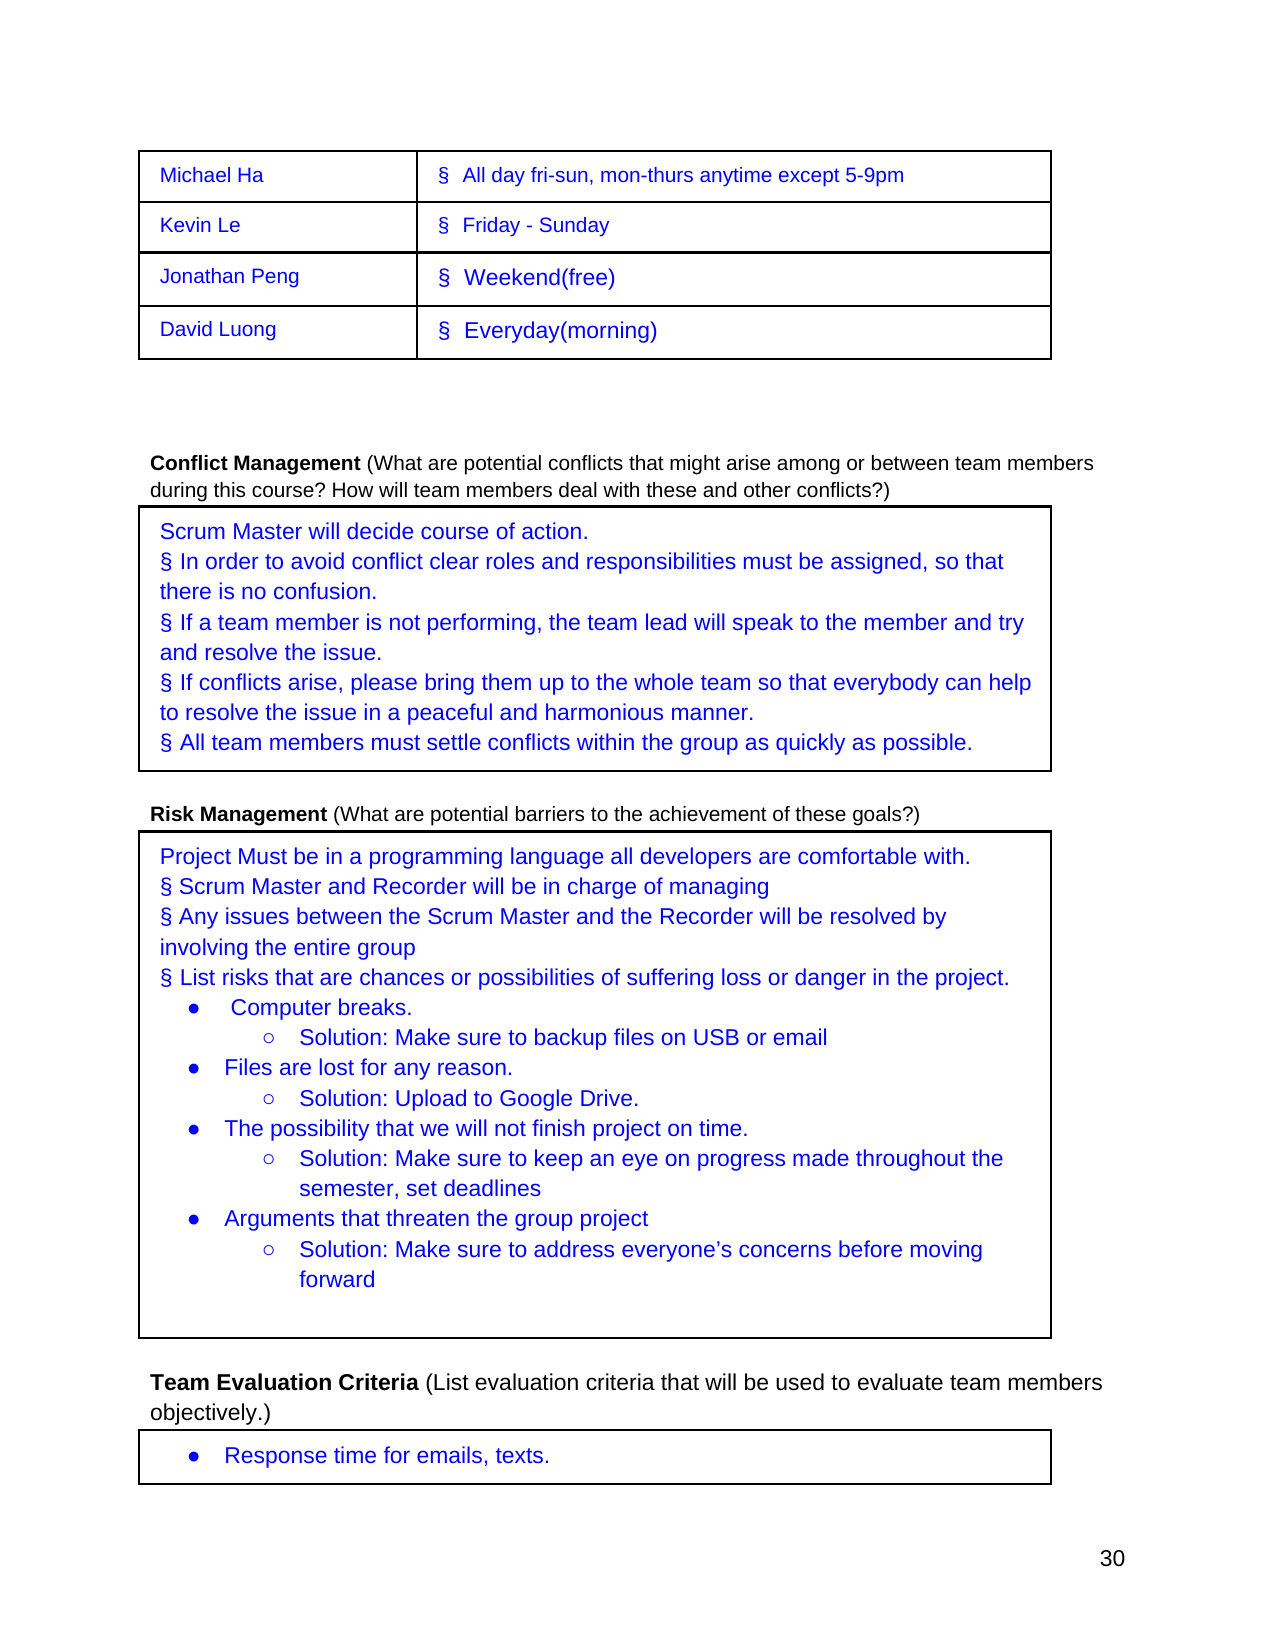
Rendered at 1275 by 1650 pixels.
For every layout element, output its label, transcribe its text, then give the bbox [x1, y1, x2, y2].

table_header Project Must be in a programming language all developers are comfortable with. § Scrum Master and Recorder will be in charge of managing § Any issues between the Scrum Master and the Recorder will be resolved by involving the entire group § List risks that are chances or possibilities of suffering loss or danger in the project. Computer breaks. Solution: Make sure to backup files on USB or email Files are lost for any reason. Solution: Upload to Google Drive. The possibility that we will not finish project on time. Solution: Make sure to keep an eye on progress made throughout the semester, set deadlines Arguments that threaten the group project Solution: Make sure to address everyone’s concerns before moving forward [140, 833, 1050, 1337]
table_cell Michael Ha [140, 152, 416, 201]
table_cell § Weekend(free) [418, 254, 1050, 304]
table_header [140, 1431, 1050, 1482]
text Team Evaluation Criteria (List evaluation criteria that will be used to evaluate team members objectively.) [150, 1369, 1125, 1426]
table_cell § Everyday(morning) [418, 307, 1050, 358]
text Conflict Management (What are potential conflicts that might arise among or between team members during this course? How will team members deal with these and other conflicts?) [150, 450, 1125, 502]
table_header Scrum Master will decide course of action. § In order to avoid conflict clear roles and responsibilities must be assigned, so that there is no confusion. § If a team member is not performing, the team lead will speak to the member and try and resolve the issue. § If conflicts arise, please bring them up to the whole team so that everybody can help to resolve the issue in a peaceful and harmonious manner. § All team members must settle conflicts within the group as quickly as possible. [140, 508, 1050, 770]
table_cell Kevin Le [140, 203, 416, 251]
table_cell David Luong [140, 307, 416, 358]
table_cell § Friday - Sunday [418, 203, 1050, 251]
table_cell § All day fri-sun, mon-thurs anytime except 5-9pm [418, 152, 1050, 201]
table_cell Jonathan Peng [140, 254, 416, 304]
text Risk Management (What are potential barriers to the achievement of these goals?) [150, 802, 1125, 826]
